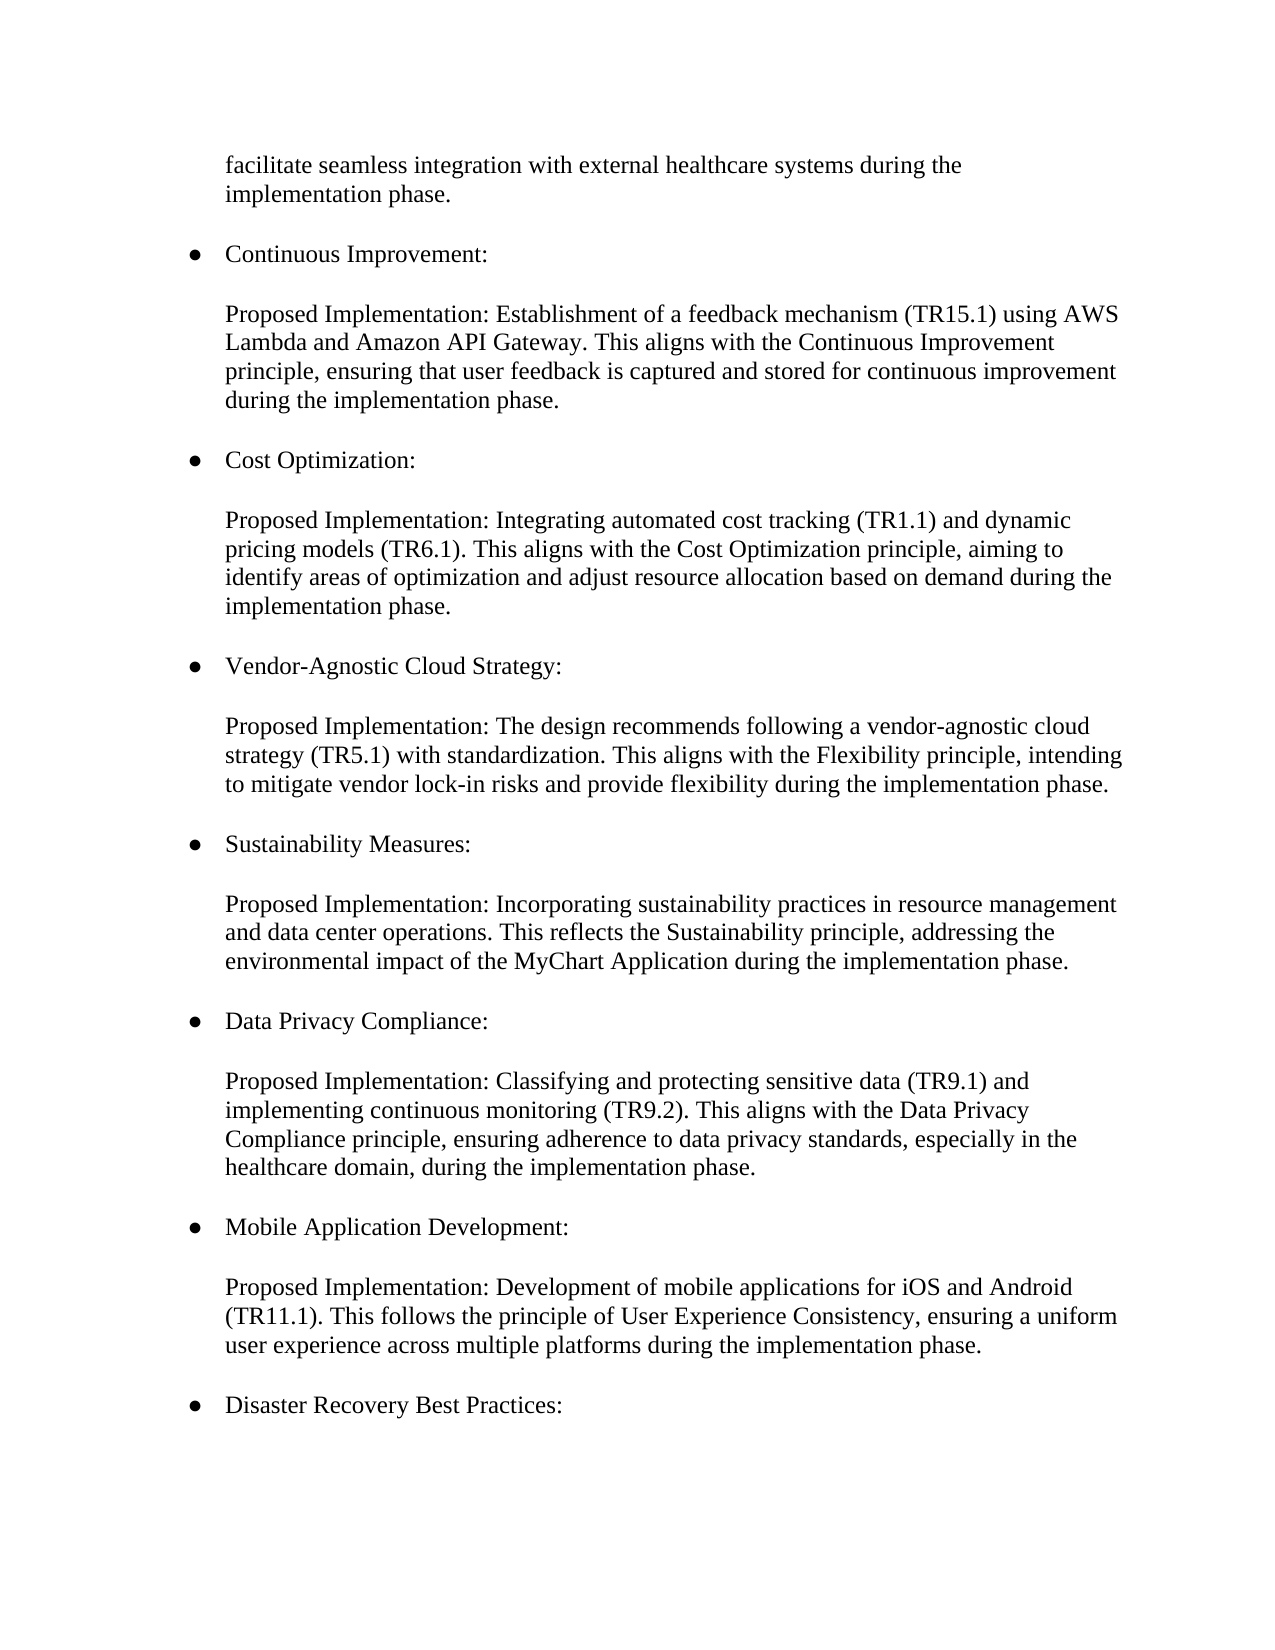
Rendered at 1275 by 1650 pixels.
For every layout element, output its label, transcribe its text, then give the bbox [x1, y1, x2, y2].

text Proposed Implementation: Classifying and protecting sensitive data (TR9.1) and implementing continuous monitoring (TR9.2). This aligns with the Data Privacy Compliance principle, ensuring adherence to data privacy standards, especially in the healthcare domain, during the implementation phase. [225, 1066, 1125, 1181]
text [225, 150, 1125, 207]
list Continuous Improvement: [187, 239, 1125, 267]
text Proposed Implementation: Establishment of a feedback mechanism (TR15.1) using AWS Lambda and Amazon API Gateway. This aligns with the Continuous Improvement principle, ensuring that user feedback is captured and stored for continuous improvement during the implementation phase. [225, 299, 1125, 414]
list Vendor-Agnostic Cloud Strategy: [187, 651, 1125, 680]
text Proposed Implementation: The design recommends following a vendor-agnostic cloud strategy (TR5.1) with standardization. This aligns with the Flexibility principle, intending to mitigate vendor lock-in risks and provide flexibility during the implementation phase. [225, 711, 1125, 797]
text Proposed Implementation: Integrating automated cost tracking (TR1.1) and dynamic pricing models (TR6.1). This aligns with the Cost Optimization principle, aiming to identify areas of optimization and adjust resource allocation based on demand during the implementation phase. [225, 505, 1125, 620]
list Sustainability Measures: [187, 829, 1125, 857]
text Proposed Implementation: Development of mobile applications for iOS and Android (TR11.1). This follows the principle of User Experience Consistency, ensuring a uniform user experience across multiple platforms during the implementation phase. [225, 1272, 1125, 1359]
text Proposed Implementation: Incorporating sustainability practices in resource management and data center operations. This reflects the Sustainability principle, addressing the environmental impact of the MyChart Application during the implementation phase. [225, 889, 1125, 975]
list Data Privacy Compliance: [187, 1006, 1125, 1035]
list Mobile Application Development: [187, 1212, 1125, 1241]
list Cost Optimization: [187, 445, 1125, 474]
list Disaster Recovery Best Practices: [187, 1390, 1125, 1419]
